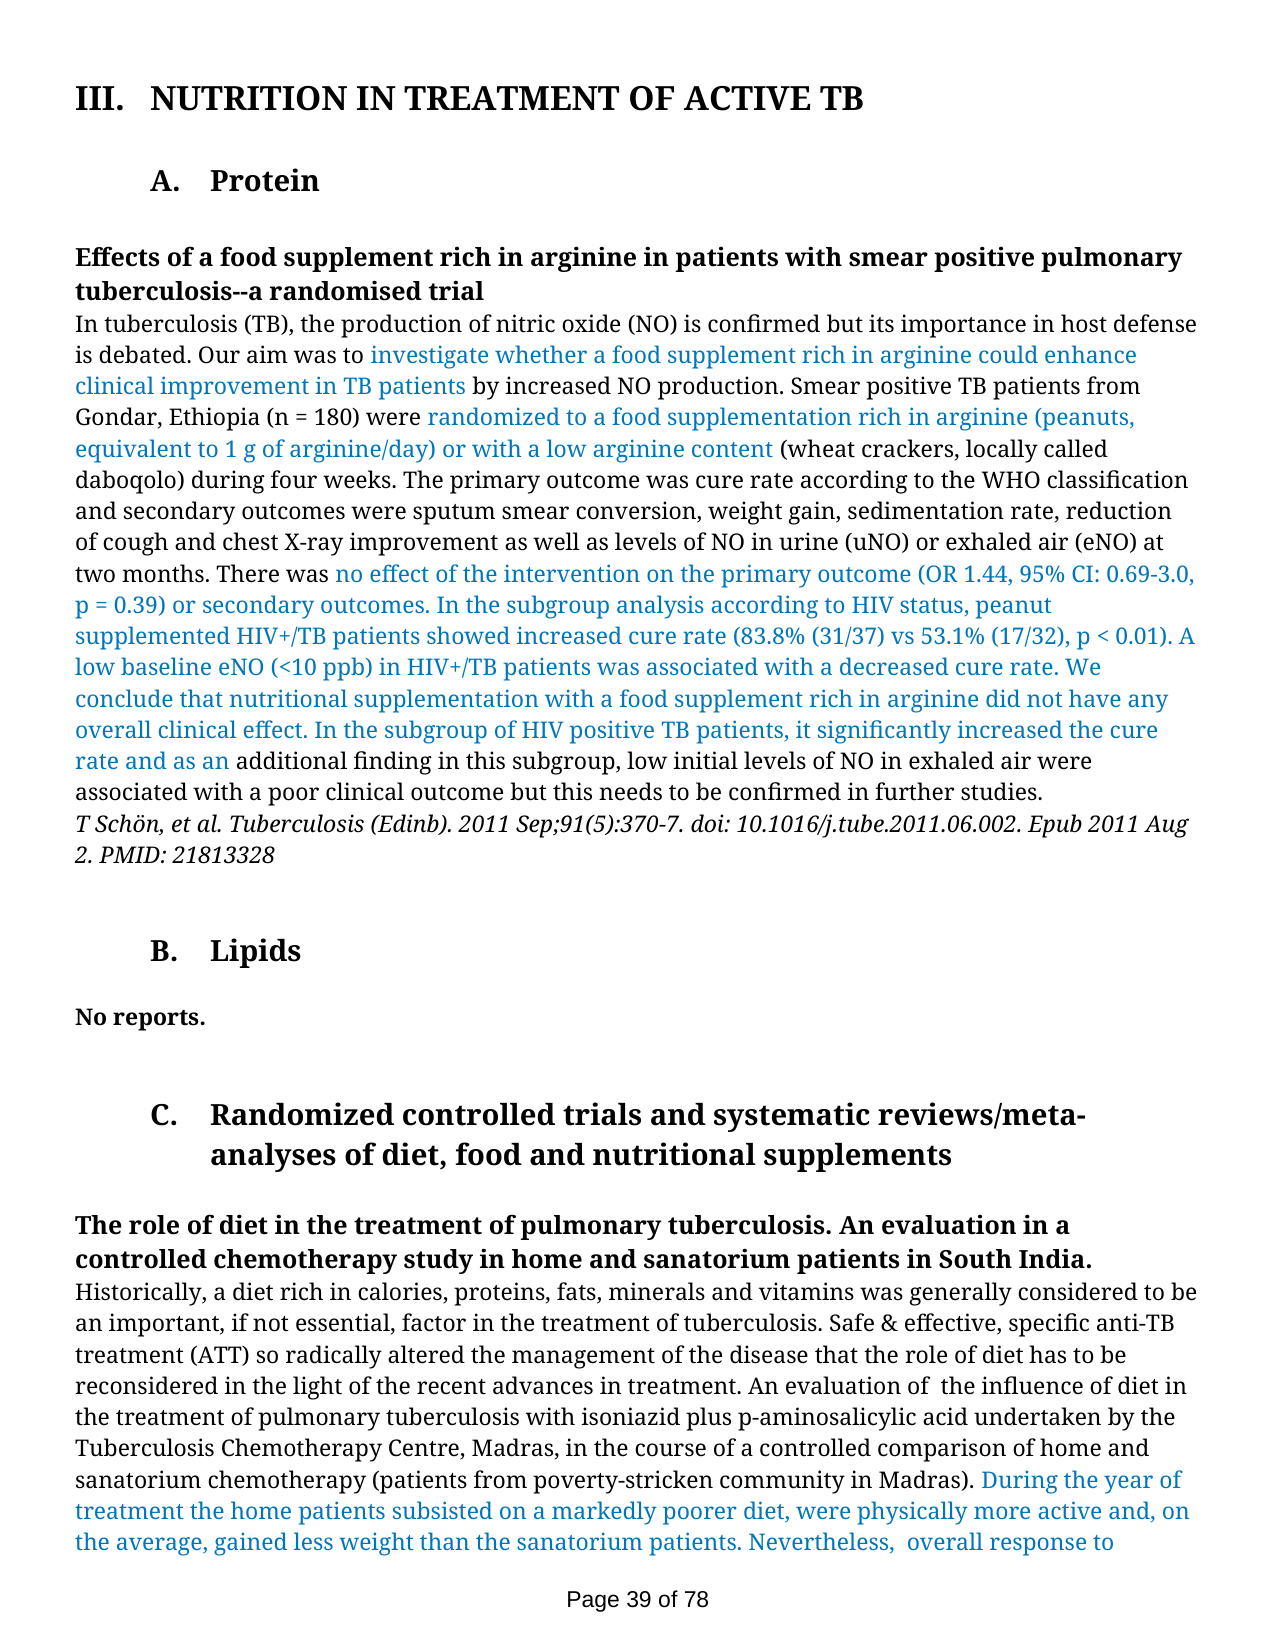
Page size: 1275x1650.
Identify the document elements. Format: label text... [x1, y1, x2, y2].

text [75, 1276, 1200, 1557]
text Effects of a food supplement rich in arginine in patients with smear positive pulmonary tuberculosis--a randomised trial [75, 239, 1200, 308]
text The role of diet in the treatment of pulmonary tuberculosis. An evaluation in a controlled chemotherapy study in home and sanatorium patients in South India. [75, 1208, 1200, 1276]
text In tuberculosis (TB), the production of nitric oxide (NO) is confirmed but its importance in host defense is debated. Our aim was to investigate whether a food supplement rich in arginine could enhance clinical improvement in TB patients by increased NO production. Smear positive TB patients from Gondar, Ethiopia (n = 180) were randomized to a food supplementation rich in arginine (peanuts, equivalent to 1 g of arginine/day) or with a low arginine content (wheat crackers, locally called daboqolo) during four weeks. The primary outcome was cure rate according to the WHO classification and secondary outcomes were sputum smear conversion, weight gain, sedimentation rate, reduction of cough and chest X-ray improvement as well as levels of NO in urine (uNO) or exhaled air (eNO) at two months. There was no effect of the intervention on the primary outcome (OR 1.44, 95% CI: 0.69-3.0, p = 0.39) or secondary outcomes. In the subgroup analysis according to HIV status, peanut supplemented HIV+/TB patients showed increased cure rate (83.8% (31/37) vs 53.1% (17/32), p < 0.01). A low baseline eNO (<10 ppb) in HIV+/TB patients was associated with a decreased cure rate. We conclude that nutritional supplementation with a food supplement rich in arginine did not have any overall clinical effect. In the subgroup of HIV positive TB patients, it significantly increased the cure rate and as an additional finding in this subgroup, low initial levels of NO in exhaled air were associated with a poor clinical outcome but this needs to be confirmed in further studies. [75, 308, 1200, 808]
text No reports. [75, 1001, 1200, 1032]
list Lipids [150, 930, 1200, 969]
text T Schön, et al. Tuberculosis (Edinb). 2011 Sep;91(5):370-7. doi: 10.1016/j.tube.2011.06.002. Epub 2011 Aug 2. PMID: 21813328 [75, 808, 1200, 870]
list Protein [150, 160, 1200, 200]
list Randomized controlled trials and systematic reviews/meta-analyses of diet, food and nutritional supplements [150, 1094, 1200, 1174]
list NUTRITION IN TREATMENT OF ACTIVE TB [75, 75, 1200, 120]
